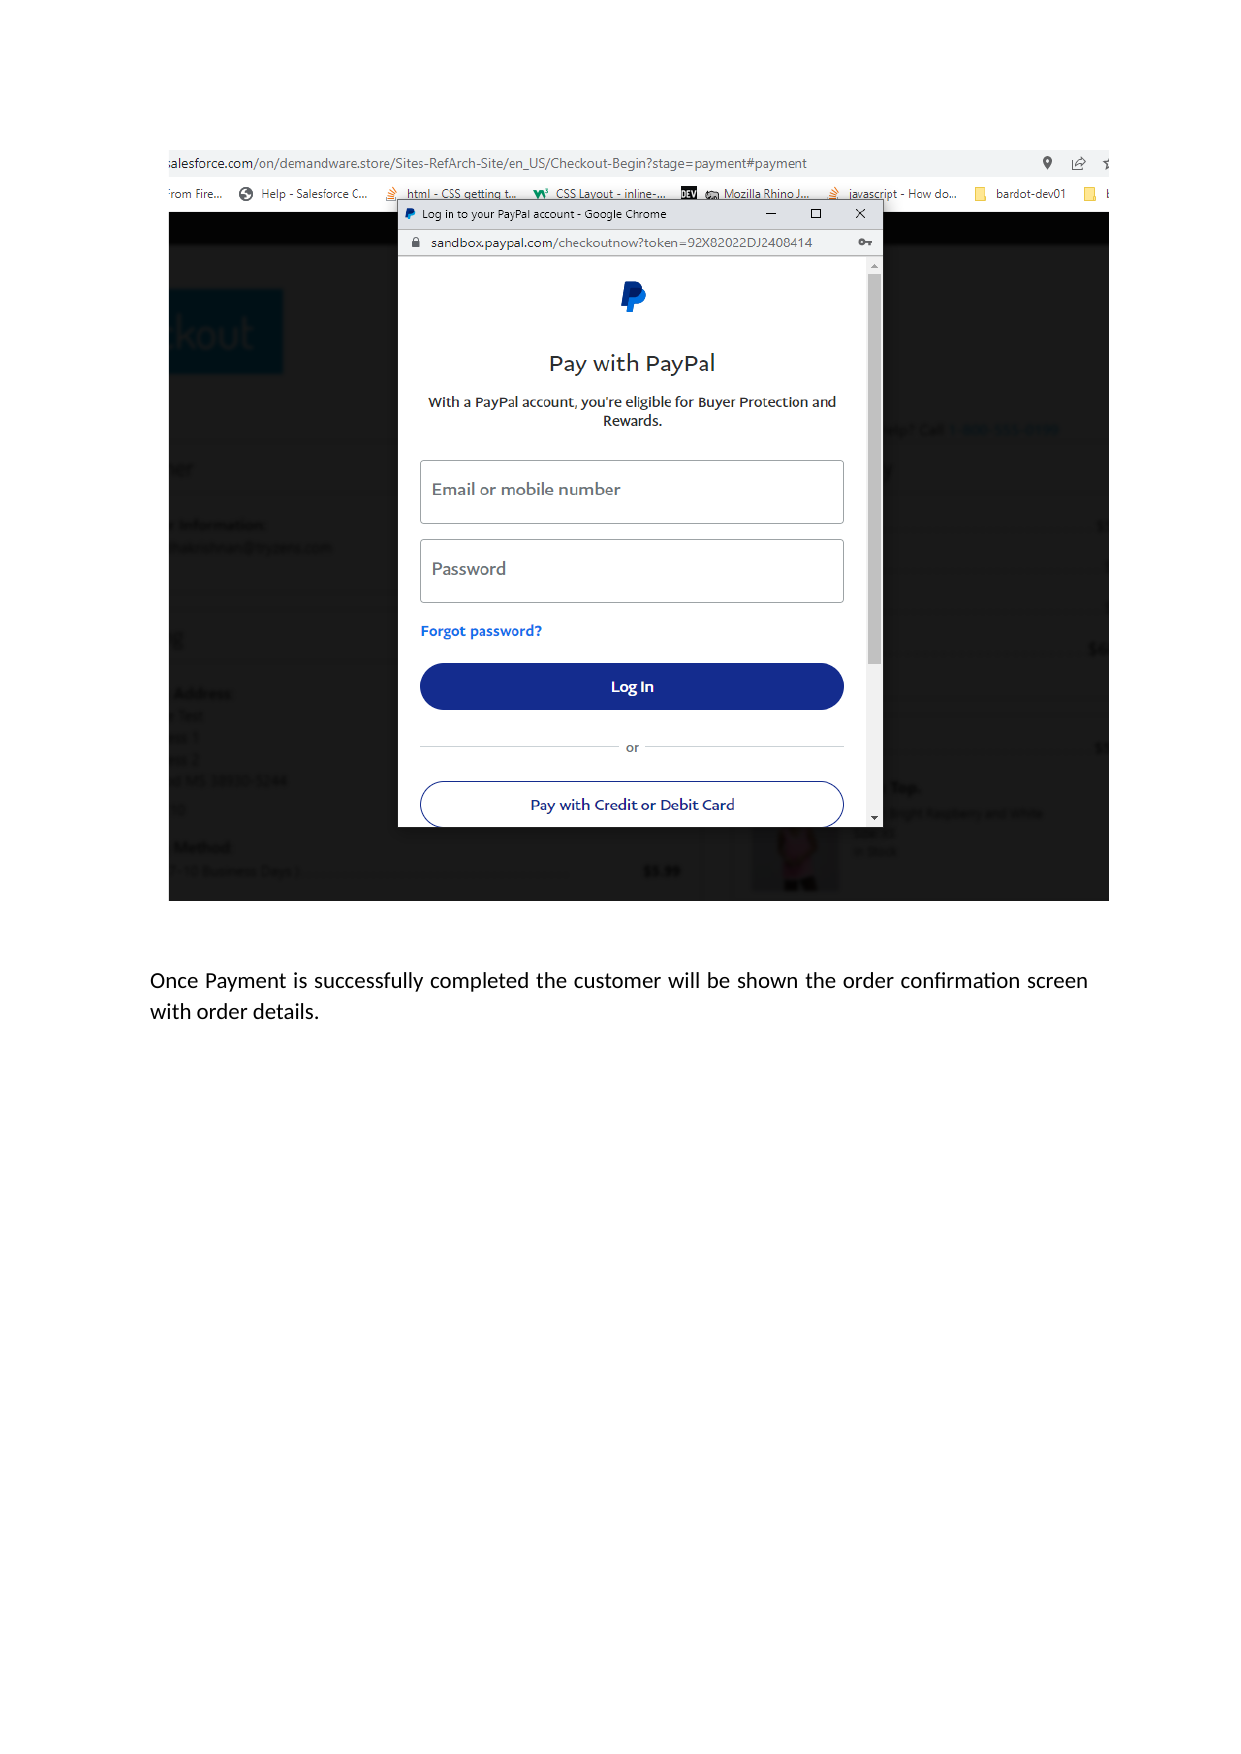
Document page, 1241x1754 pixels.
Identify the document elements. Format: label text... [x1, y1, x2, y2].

text Once Payment is successfully completed the customer will be shown the order confirmation screen with order details. [150, 967, 1090, 1025]
